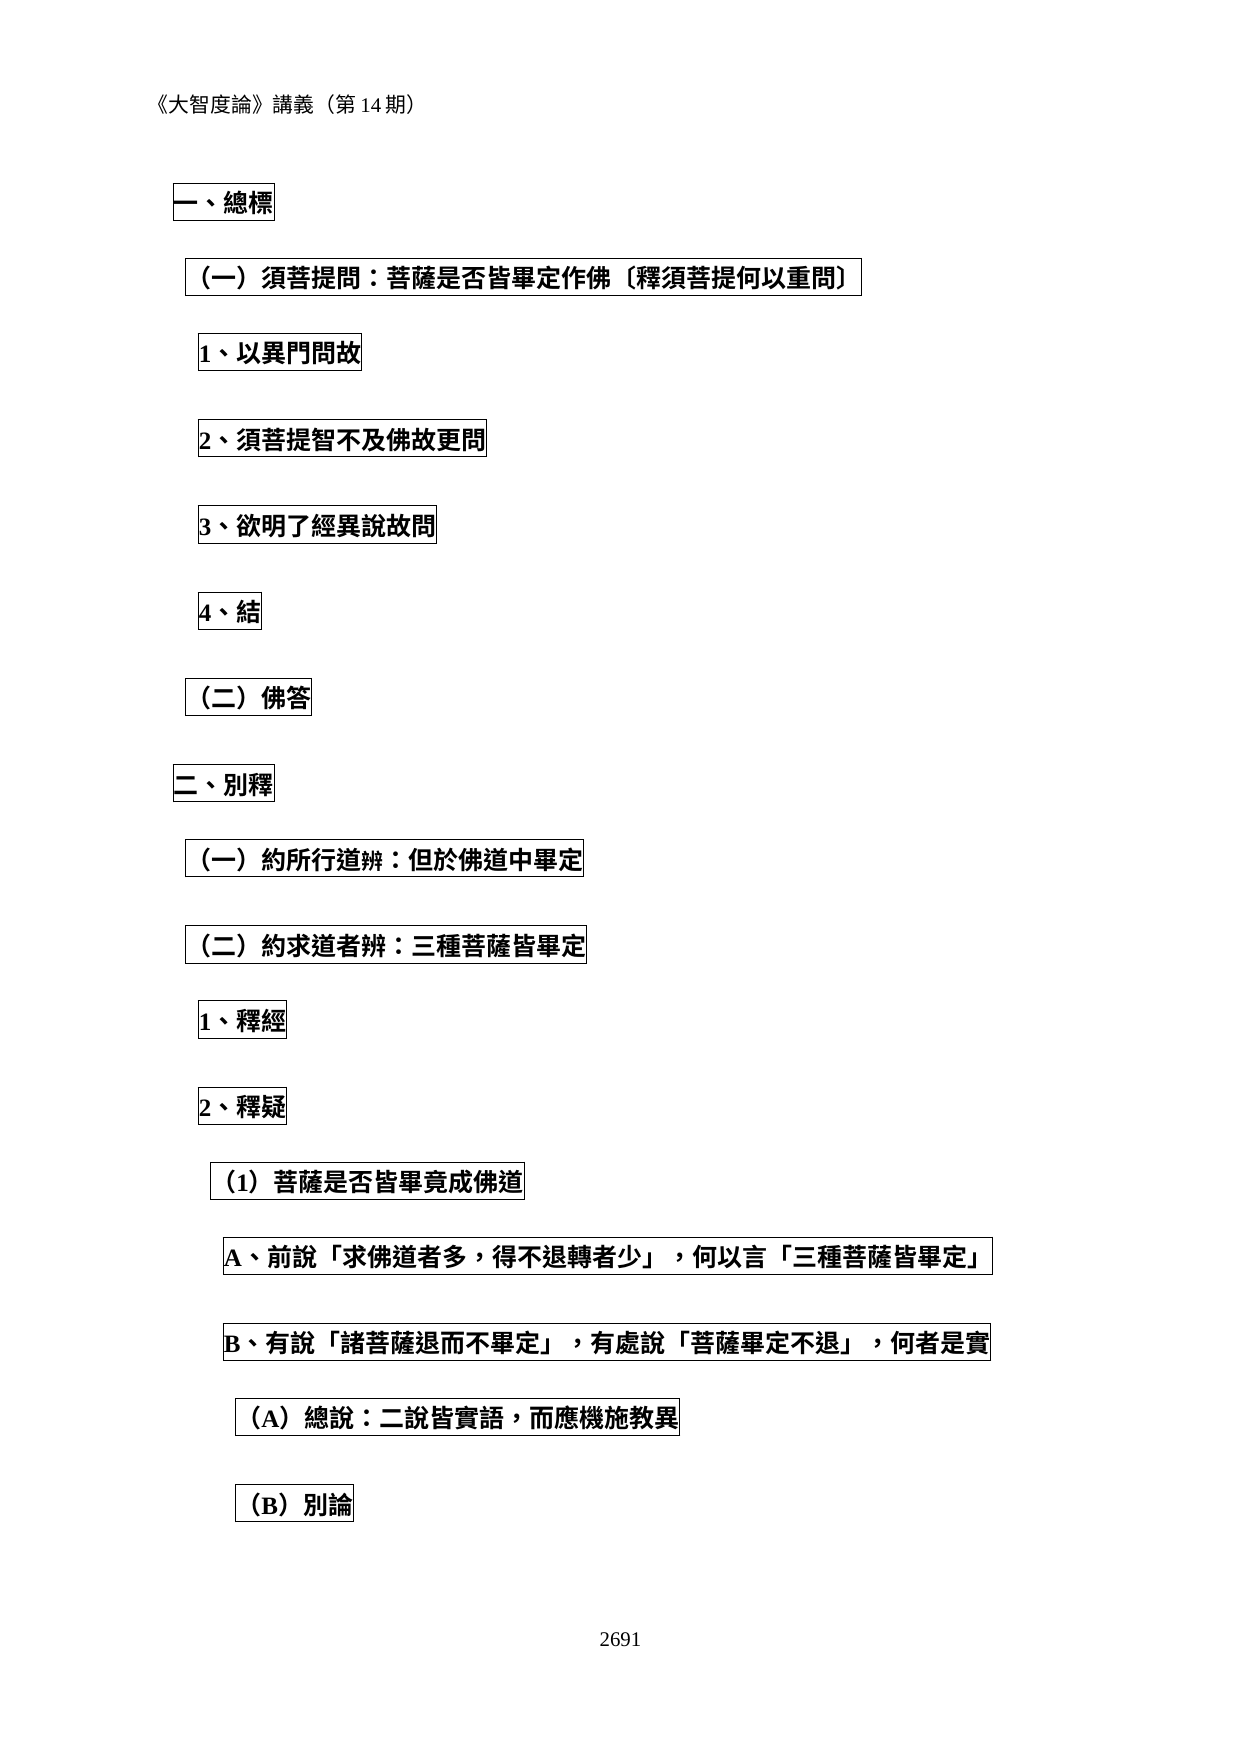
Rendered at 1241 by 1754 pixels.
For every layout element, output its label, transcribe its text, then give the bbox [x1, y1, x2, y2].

text （二）佛答 [185, 659, 1092, 734]
text 1、釋經 [198, 982, 1092, 1057]
text 4、結 [198, 573, 1092, 648]
text 1、以異門問故 [198, 314, 1092, 389]
text （一）須菩提問：菩薩是否皆畢定作佛〔釋須菩提何以重問〕 [185, 239, 1092, 314]
text （一）約所行道辨：但於佛道中畢定 [185, 821, 1092, 896]
text 2、釋疑 [198, 1068, 1092, 1143]
text （A）總說：二說皆實語，而應機施教異 [235, 1379, 1092, 1454]
text 3、欲明了經異說故問 [198, 487, 1092, 562]
text 一、總標 [173, 164, 1092, 239]
text （二）約求道者辨：三種菩薩皆畢定 [185, 907, 1092, 982]
text 2、須菩提智不及佛故更問 [198, 401, 1092, 476]
text 二、別釋 [173, 746, 1092, 821]
text B、有說「諸菩薩退而不畢定」，有處說「菩薩畢定不退」，何者是實 [223, 1304, 1092, 1379]
text （1）菩薩是否皆畢竟成佛道 [210, 1143, 1092, 1218]
text （B）別論 [235, 1466, 1092, 1541]
text A、前說「求佛道者多，得不退轉者少」，何以言「三種菩薩皆畢定」 [223, 1218, 1092, 1293]
